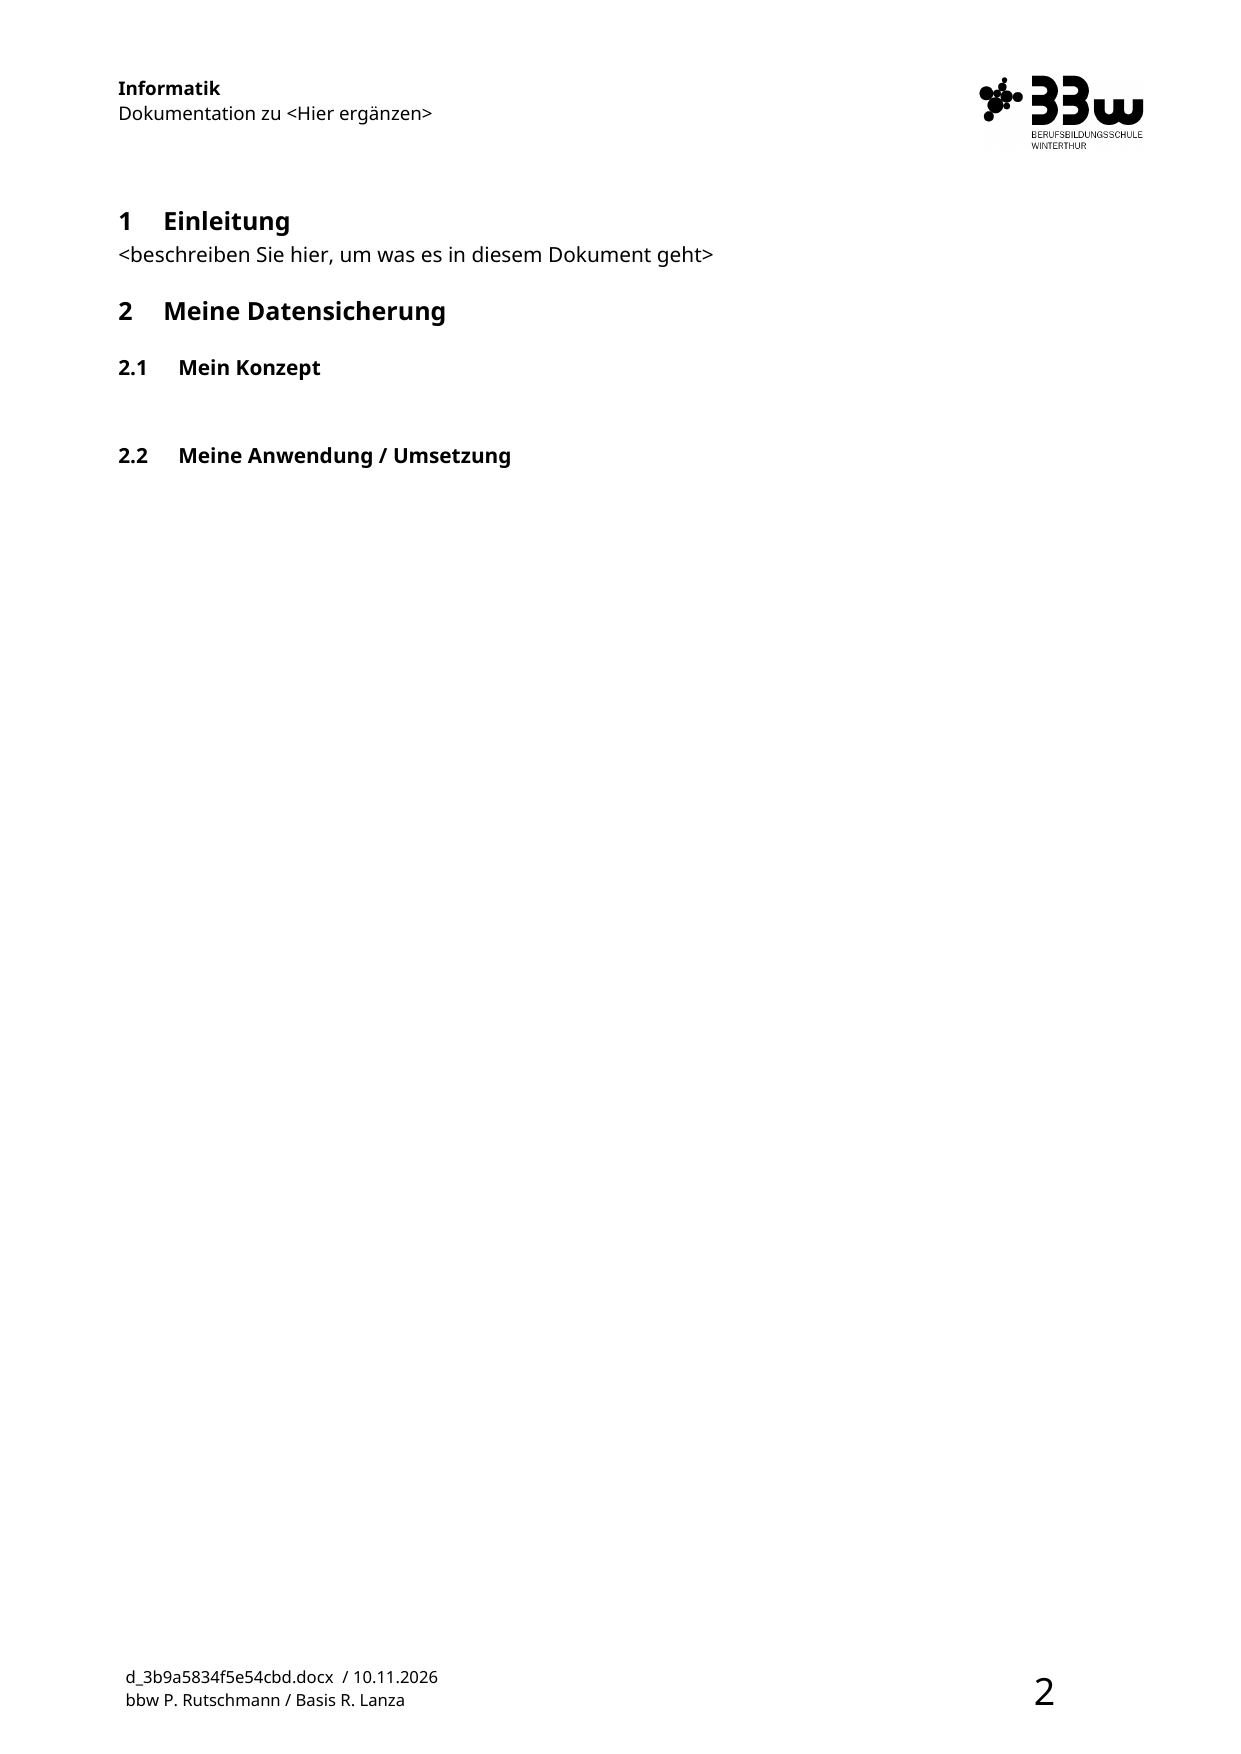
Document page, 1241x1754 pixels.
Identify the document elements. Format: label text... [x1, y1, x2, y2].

subtitle Meine Anwendung / Umsetzung [118, 441, 1152, 469]
subtitle Meine Datensicherung [118, 294, 1152, 328]
picture [978, 75, 1145, 150]
text <beschreiben Sie hier, um was es in diesem Dokument geht> [118, 240, 1152, 269]
subtitle Einleitung [118, 204, 1152, 238]
subtitle Mein Konzept [118, 353, 1152, 381]
